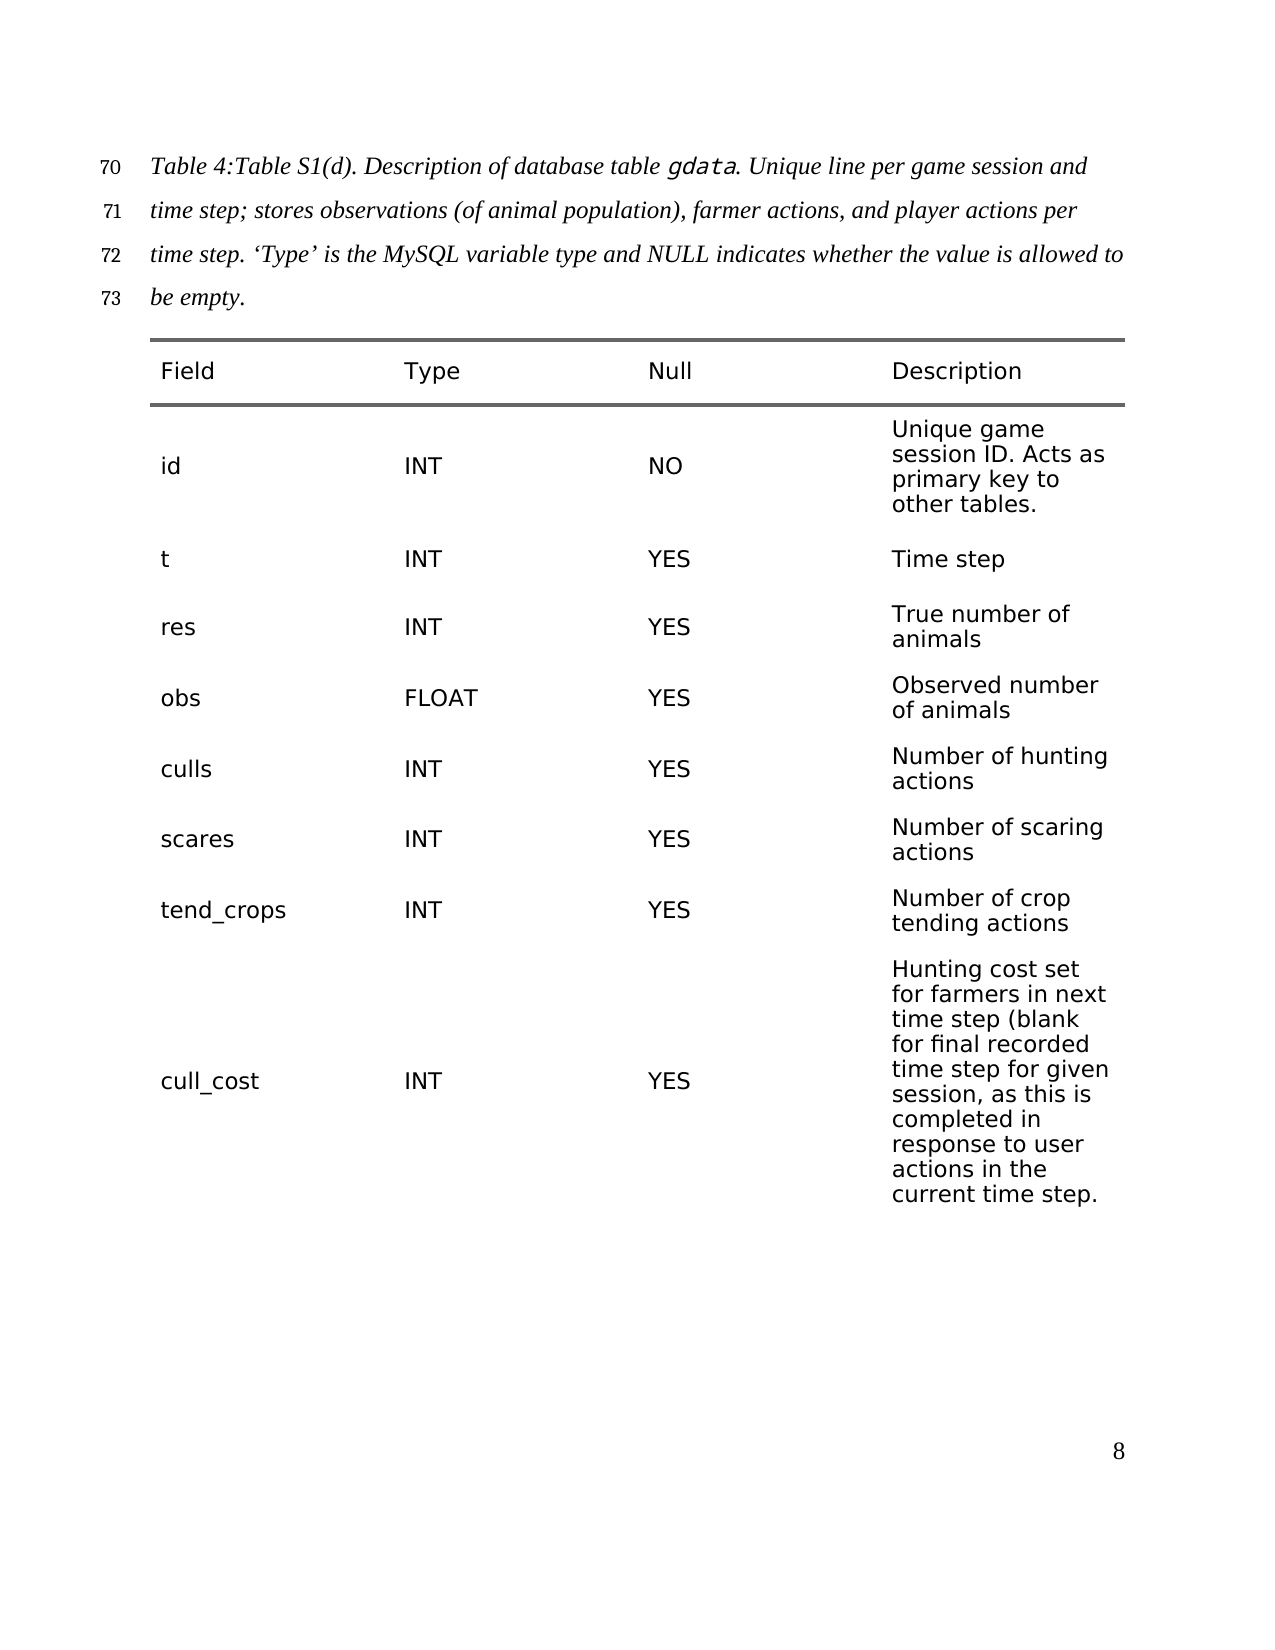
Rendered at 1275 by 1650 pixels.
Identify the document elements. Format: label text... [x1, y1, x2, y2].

table_header Field [150, 342, 394, 402]
table_cell NO [638, 407, 881, 527]
table_header Null [638, 342, 881, 402]
table_cell Observed number of animals [881, 663, 1125, 734]
text Table 4:Table S1(d). Description of database table gdata. Unique line per game session and time step; stores observations (of animal population), farmer actions, and player actions per time step. ‘Type’ is the MySQL variable type and NULL indicates whether the value is allowed to be empty. [150, 150, 1125, 311]
table_cell Time step [881, 528, 1125, 592]
table_cell INT [394, 805, 637, 876]
table_cell t [150, 528, 394, 592]
table_cell Unique game session ID. Acts as primary key to other tables. [881, 407, 1125, 527]
table_cell YES [638, 734, 881, 805]
table_cell YES [638, 528, 881, 592]
table_cell Number of scaring actions [881, 805, 1125, 876]
table_cell INT [394, 528, 637, 592]
table_cell INT [394, 593, 637, 663]
table_header Type [394, 342, 637, 402]
table_cell INT [394, 947, 637, 1217]
table_cell Number of hunting actions [881, 734, 1125, 805]
table_cell INT [394, 734, 637, 805]
table_cell obs [150, 663, 394, 734]
table_cell True number of animals [881, 593, 1125, 663]
table_cell Hunting cost set for farmers in next time step (blank for final recorded time step for given session, as this is completed in response to user actions in the current time step. [881, 947, 1125, 1217]
table_cell tend_crops [150, 876, 394, 947]
table_cell cull_cost [150, 947, 394, 1217]
table_cell FLOAT [394, 663, 637, 734]
table_cell scares [150, 805, 394, 876]
table_cell YES [638, 663, 881, 734]
table_cell INT [394, 876, 637, 947]
table_cell id [150, 407, 394, 527]
table_cell res [150, 593, 394, 663]
table_cell YES [638, 876, 881, 947]
table_cell Number of crop tending actions [881, 876, 1125, 947]
table_cell YES [638, 947, 881, 1217]
table_cell YES [638, 593, 881, 663]
table_header Description [881, 342, 1125, 402]
table_cell YES [638, 805, 881, 876]
table_cell INT [394, 407, 637, 527]
table_cell culls [150, 734, 394, 805]
